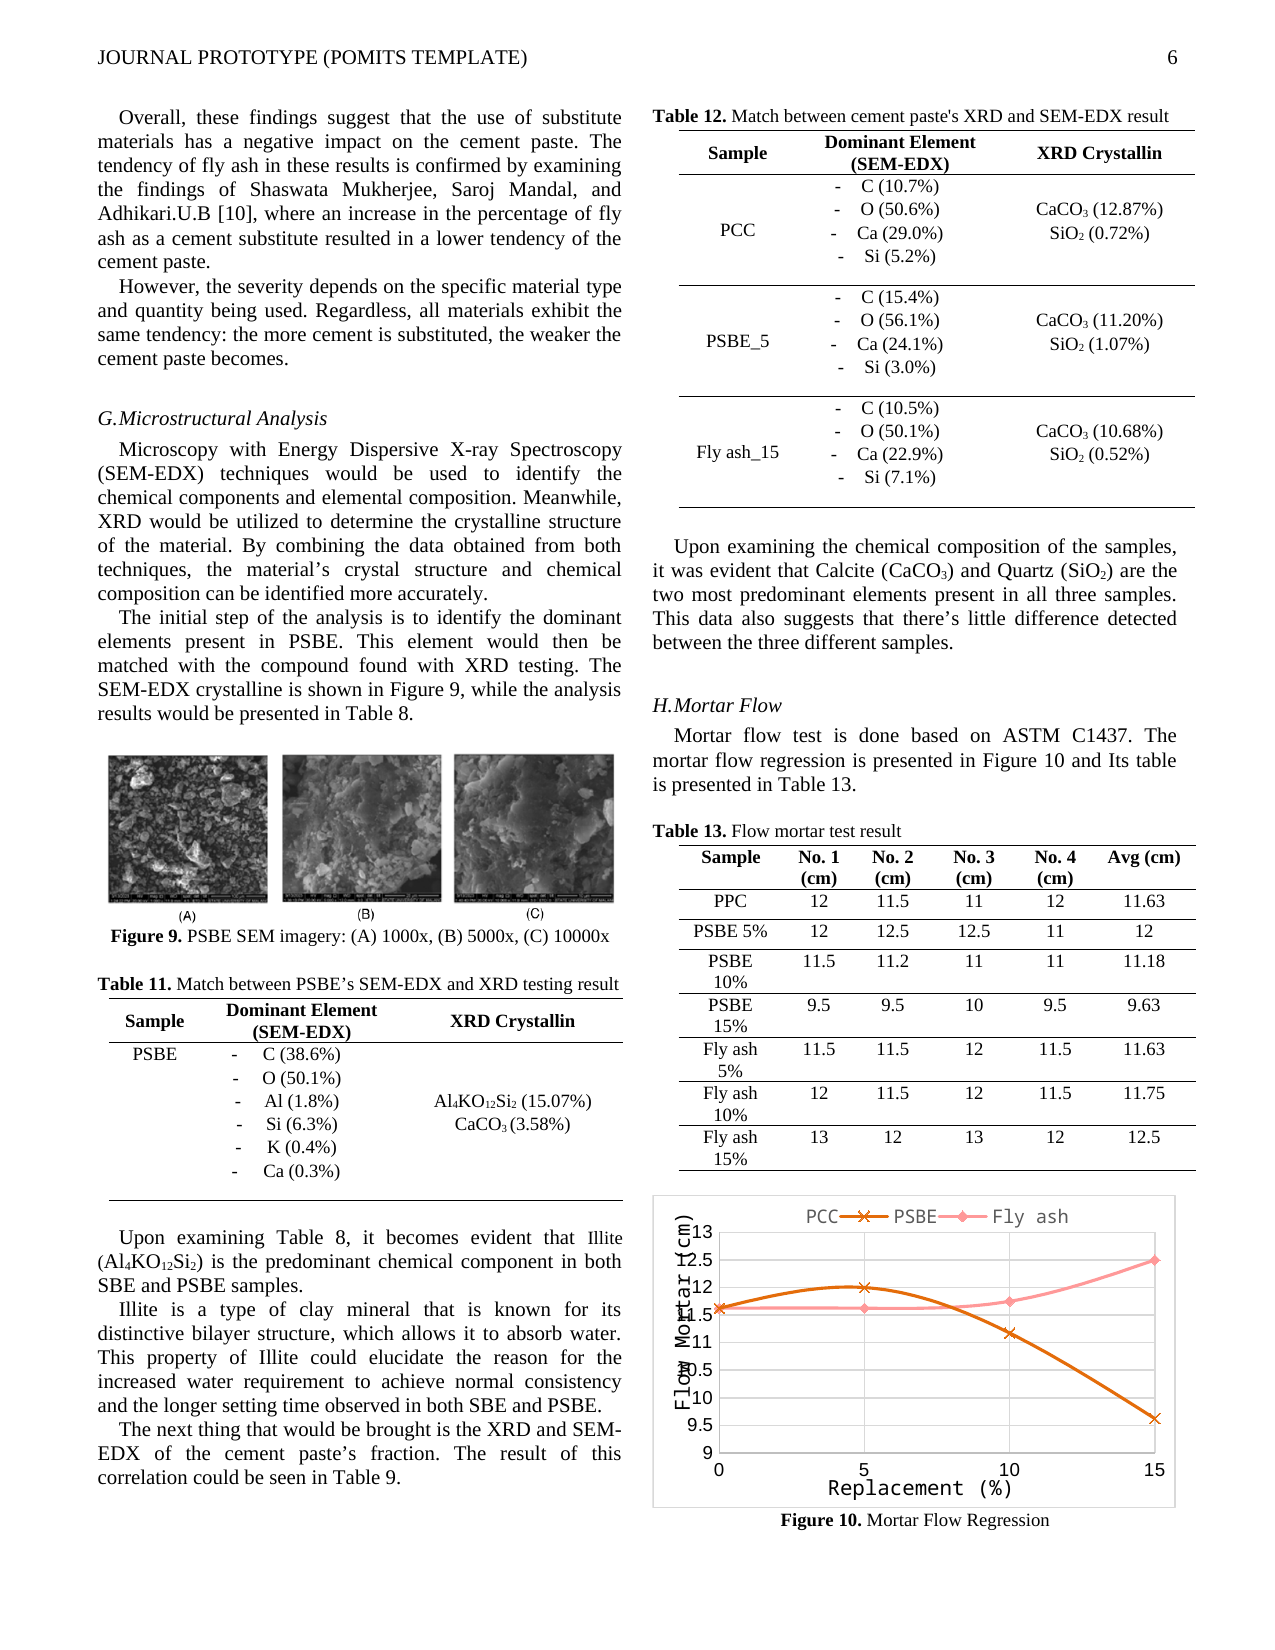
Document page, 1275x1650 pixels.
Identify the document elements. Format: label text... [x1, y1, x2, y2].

text Upon examining the chemical composition of the samples, it was evident that Calcite (CaCO3) and Quartz (SiO2) are the two most predominant elements present in all three samples. This data also suggests that there’s little difference detected between the three different samples. [652, 534, 1177, 654]
table_cell C (15.4%) O (56.1%) Ca (24.1%) Si (3.0%) [797, 286, 1003, 396]
table_cell 11.75 [1092, 1082, 1196, 1125]
text The next thing that would be brought is the XRD and SEM-EDX of the cement paste’s fraction. The result of this correlation could be seen in Table 9. [97, 1417, 622, 1489]
table_cell 12 [1092, 920, 1196, 949]
table_cell 9.5 [1018, 994, 1092, 1037]
table_cell 11.63 [1092, 1038, 1196, 1081]
table_cell CaCO3 (11.20%) SiO2 (1.07%) [1003, 286, 1195, 396]
table_header XRD Crystallin [1003, 131, 1195, 174]
table_cell CaCO3 (10.68%) SiO2 (0.52%) [1003, 397, 1195, 507]
table_cell Al4KO12Si2 (15.07%) CaCO3 (3.58%) [403, 1043, 622, 1199]
table_cell 12 [782, 920, 856, 949]
table_cell PSBE 10% [679, 950, 782, 993]
subtitle Mortar Flow [652, 693, 1177, 717]
table_cell 11.5 [1018, 1038, 1092, 1081]
table_cell 11.5 [782, 950, 856, 993]
table_cell C (10.7%) O (50.6%) Ca (29.0%) Si (5.2%) [797, 175, 1003, 285]
text Upon examining Table 8, it becomes evident that Illite (Al4KO12Si2) is the predominant chemical component in both SBE and PSBE samples. [97, 1225, 622, 1297]
table_header Sample [109, 999, 201, 1042]
table_cell 12 [782, 1082, 856, 1125]
table_cell 12 [1018, 890, 1092, 919]
table_cell 9.5 [782, 994, 856, 1037]
table_cell 11.5 [782, 1038, 856, 1081]
table_cell PPC [679, 890, 782, 919]
table_header Dominant Element (SEM-EDX) [201, 999, 403, 1042]
table_cell Fly ash_15 [679, 397, 797, 507]
table_cell 11 [930, 950, 1018, 993]
table_cell Fly ash 10% [679, 1082, 782, 1125]
table_cell PSBE 15% [679, 994, 782, 1037]
table_cell 11 [1018, 920, 1092, 949]
table_header Dominant Element (SEM-EDX) [797, 131, 1003, 174]
text Figure 10. Mortar Flow Regression [652, 1508, 1177, 1530]
table_header XRD Crystallin [403, 999, 622, 1042]
text Illite is a type of clay mineral that is known for its distinctive bilayer structure, which allows it to absorb water. This property of Illite could elucidate the reason for the increased water requirement to achieve normal consistency and the longer setting time observed in both SBE and PSBE. [97, 1297, 622, 1417]
table_cell PCC [679, 175, 797, 285]
table_cell PSBE [109, 1043, 201, 1199]
table_cell C (38.6%) O (50.1%) Al (1.8%) Si (6.3%) K (0.4%) Ca (0.3%) [201, 1043, 403, 1199]
table_cell 11 [1018, 950, 1092, 993]
table_cell 11.5 [856, 1082, 929, 1125]
table_cell 12.5 [1092, 1126, 1196, 1169]
table_cell 12 [930, 1082, 1018, 1125]
table_header Sample [679, 846, 782, 889]
table_header No. 3 (cm) [930, 846, 1018, 889]
text Overall, these findings suggest that the use of substitute materials has a negative impact on the cement paste. The tendency of fly ash in these results is confirmed by examining the findings of Shaswata Mukherjee, Saroj Mandal, and Adhikari.U.B [10], where an increase in the percentage of fly ash as a cement substitute resulted in a lower tendency of the cement paste. [97, 105, 622, 273]
table_cell 13 [930, 1126, 1018, 1169]
table_cell Fly ash 5% [679, 1038, 782, 1081]
table_cell 11.63 [1092, 890, 1196, 919]
picture [100, 749, 620, 925]
text Microscopy with Energy Dispersive X-ray Spectroscopy (SEM-EDX) techniques would be used to identify the chemical components and elemental composition. Meanwhile, XRD would be utilized to determine the crystalline structure of the material. By combining the data obtained from both techniques, the material’s crystal structure and chemical composition can be identified more accurately. [97, 437, 622, 605]
table_cell 10 [930, 994, 1018, 1037]
table_cell 11.5 [856, 890, 929, 919]
subtitle Microstructural Analysis [97, 406, 622, 430]
text Table 12. Match between cement paste's XRD and SEM-EDX result [652, 105, 1177, 127]
table_cell 9.5 [856, 994, 929, 1037]
table_cell 9.63 [1092, 994, 1196, 1037]
table_cell PSBE_5 [679, 286, 797, 396]
table_cell 11.18 [1092, 950, 1196, 993]
table_header No. 4 (cm) [1018, 846, 1092, 889]
table_cell 13 [782, 1126, 856, 1169]
table_cell 12 [930, 1038, 1018, 1081]
text However, the severity depends on the specific material type and quantity being used. Regardless, all materials exhibit the same tendency: the more cement is substituted, the weaker the cement paste becomes. [97, 273, 622, 370]
table_cell 11.2 [856, 950, 929, 993]
table_cell 12 [782, 890, 856, 919]
table_cell 11 [930, 890, 1018, 919]
table_header No. 2 (cm) [856, 846, 929, 889]
text The initial step of the analysis is to identify the dominant elements present in PSBE. This element would then be matched with the compound found with XRD testing. The SEM-EDX crystalline is shown in Figure 9, while the analysis results would be presented in Table 8. [97, 605, 622, 725]
table_cell 12.5 [856, 920, 929, 949]
table_cell C (10.5%) O (50.1%) Ca (22.9%) Si (7.1%) [797, 397, 1003, 507]
table_cell 12.5 [930, 920, 1018, 949]
table_header No. 1 (cm) [782, 846, 856, 889]
table_header Avg (cm) [1092, 846, 1196, 889]
table_cell PSBE 5% [679, 920, 782, 949]
text Table 13. Flow mortar test result [652, 820, 1177, 841]
table_cell 12 [856, 1126, 929, 1169]
table_cell Fly ash 15% [679, 1126, 782, 1169]
text Table 11. Match between PSBE’s SEM-EDX and XRD testing result [97, 973, 622, 995]
table_cell CaCO3 (12.87%) SiO2 (0.72%) [1003, 175, 1195, 285]
text Mortar flow test is done based on ASTM C1437. The mortar flow regression is presented in Figure 10 and Its table is presented in Table 13. [652, 723, 1177, 796]
table_cell 11.5 [1018, 1082, 1092, 1125]
table_cell 11.5 [856, 1038, 929, 1081]
table_cell 12 [1018, 1126, 1092, 1169]
table_header Sample [679, 131, 797, 174]
text Figure 9. PSBE SEM imagery: (A) 1000x, (B) 5000x, (C) 10000x [97, 924, 622, 946]
